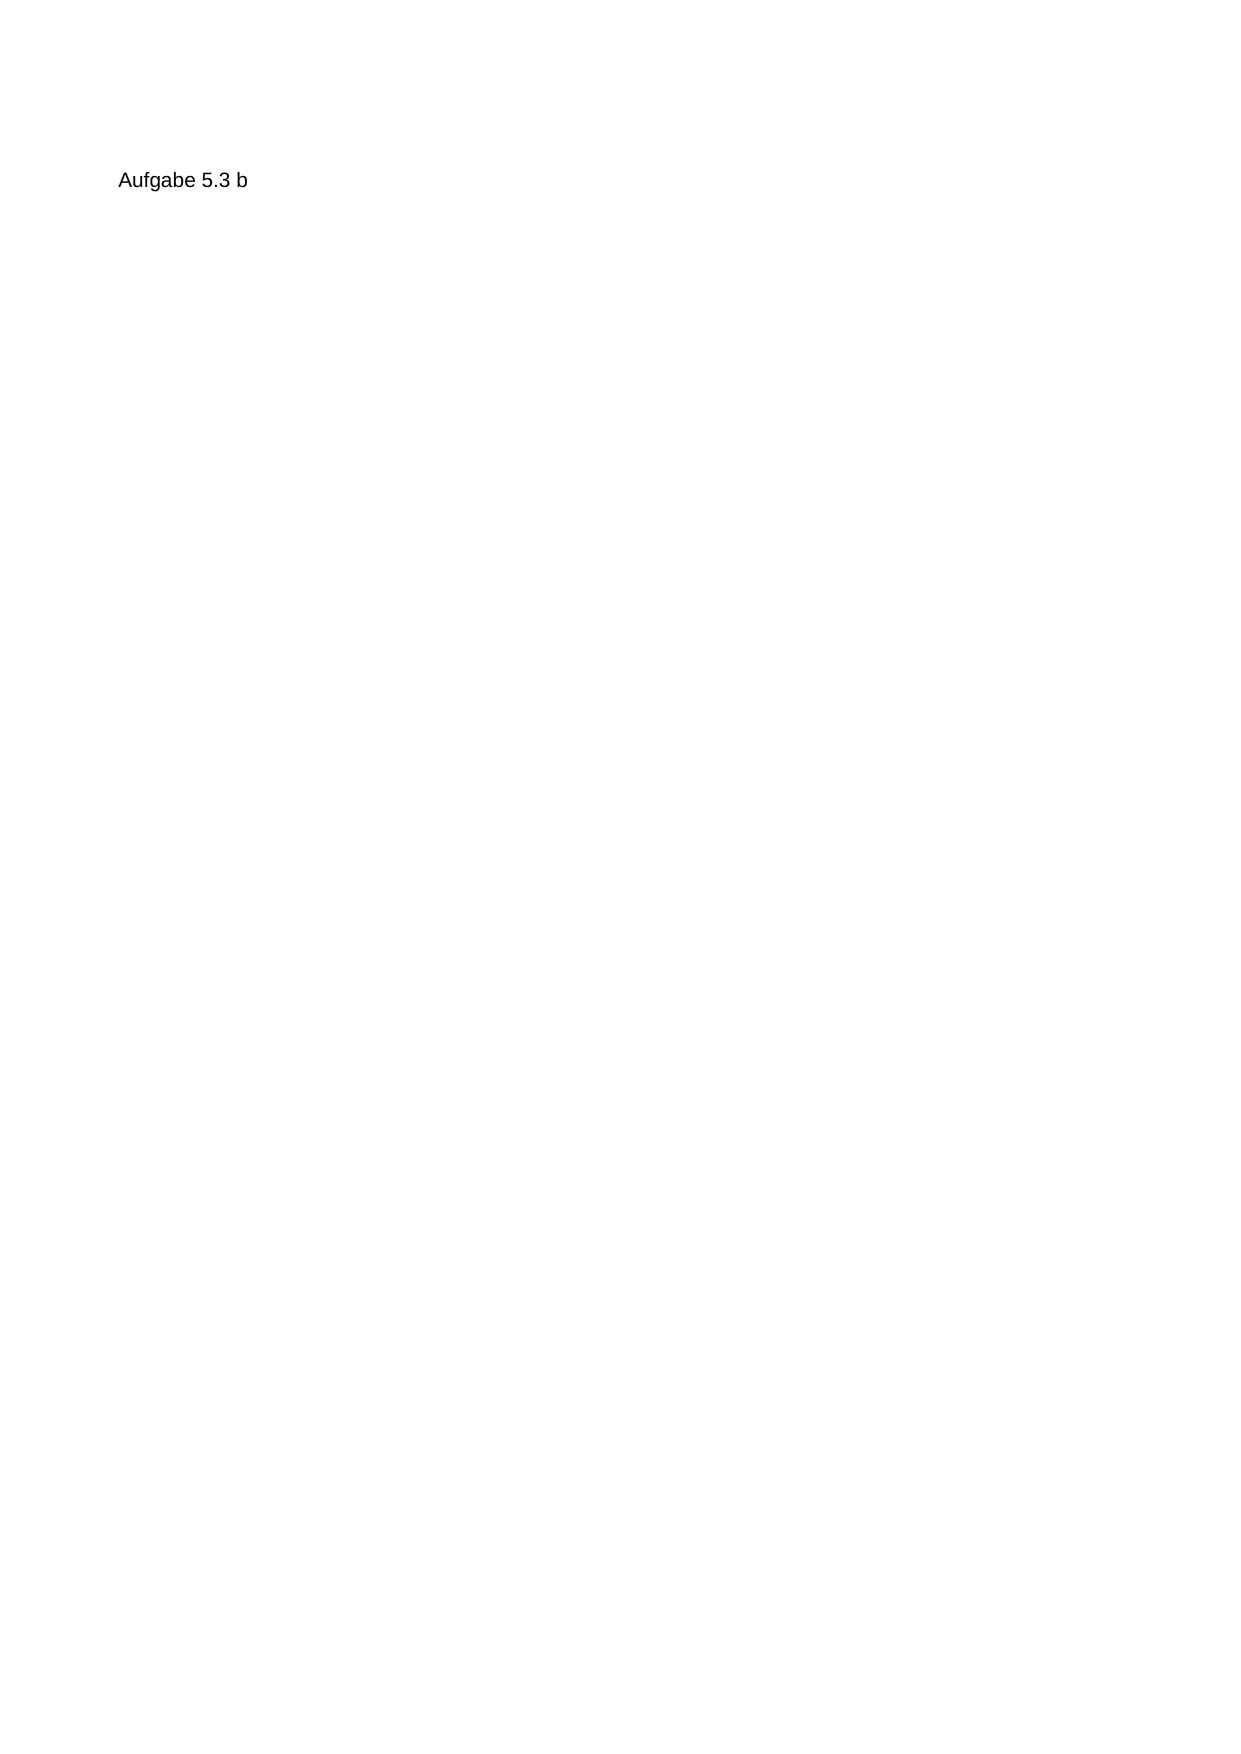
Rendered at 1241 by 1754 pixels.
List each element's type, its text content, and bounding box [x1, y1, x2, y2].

text Aufgabe 5.3 b [118, 162, 1081, 192]
